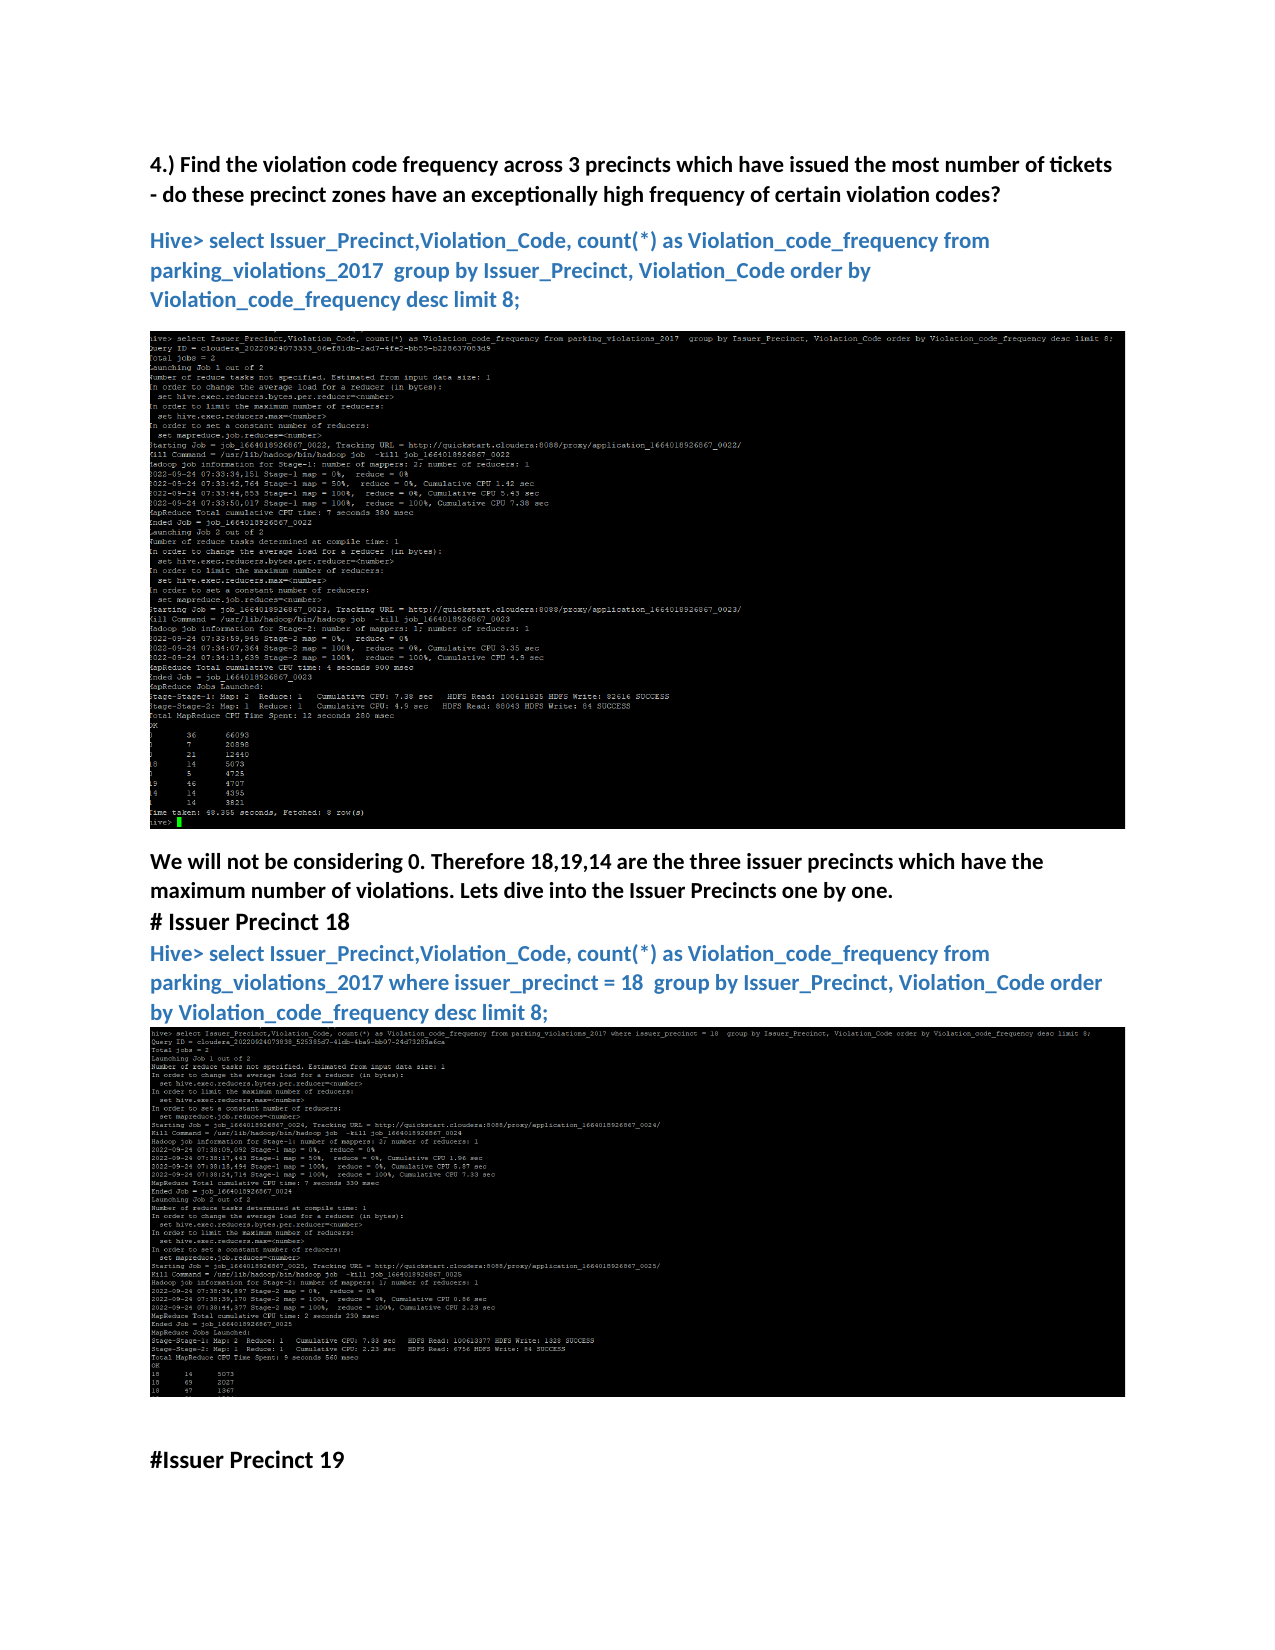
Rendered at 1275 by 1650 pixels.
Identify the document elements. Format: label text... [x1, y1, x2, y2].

text #Issuer Precinct 19 [150, 1444, 1125, 1475]
text Hive> select Issuer_Precinct,Violation_Code, count(*) as Violation_code_frequency from parking_violations_2017 group by Issuer_Precinct, Violation_Code order by Violation_code_frequency desc limit 8; [150, 226, 1125, 313]
text We will not be considering 0. Therefore 18,19,14 are the three issuer precincts which have the maximum number of violations. Lets dive into the Issuer Precincts one by one. [150, 847, 1125, 905]
picture [150, 331, 1125, 829]
text Hive> select Issuer_Precinct,Violation_Code, count(*) as Violation_code_frequency from parking_violations_2017 where issuer_precinct = 18 group by Issuer_Precinct, Violation_Code order by Violation_code_frequency desc limit 8; [150, 939, 1125, 1026]
picture [150, 1027, 1125, 1397]
text 4.) Find the violation code frequency across 3 precincts which have issued the most number of tickets - do these precinct zones have an exceptionally high frequency of certain violation codes? [150, 150, 1125, 208]
text # Issuer Precinct 18 [150, 906, 1125, 937]
